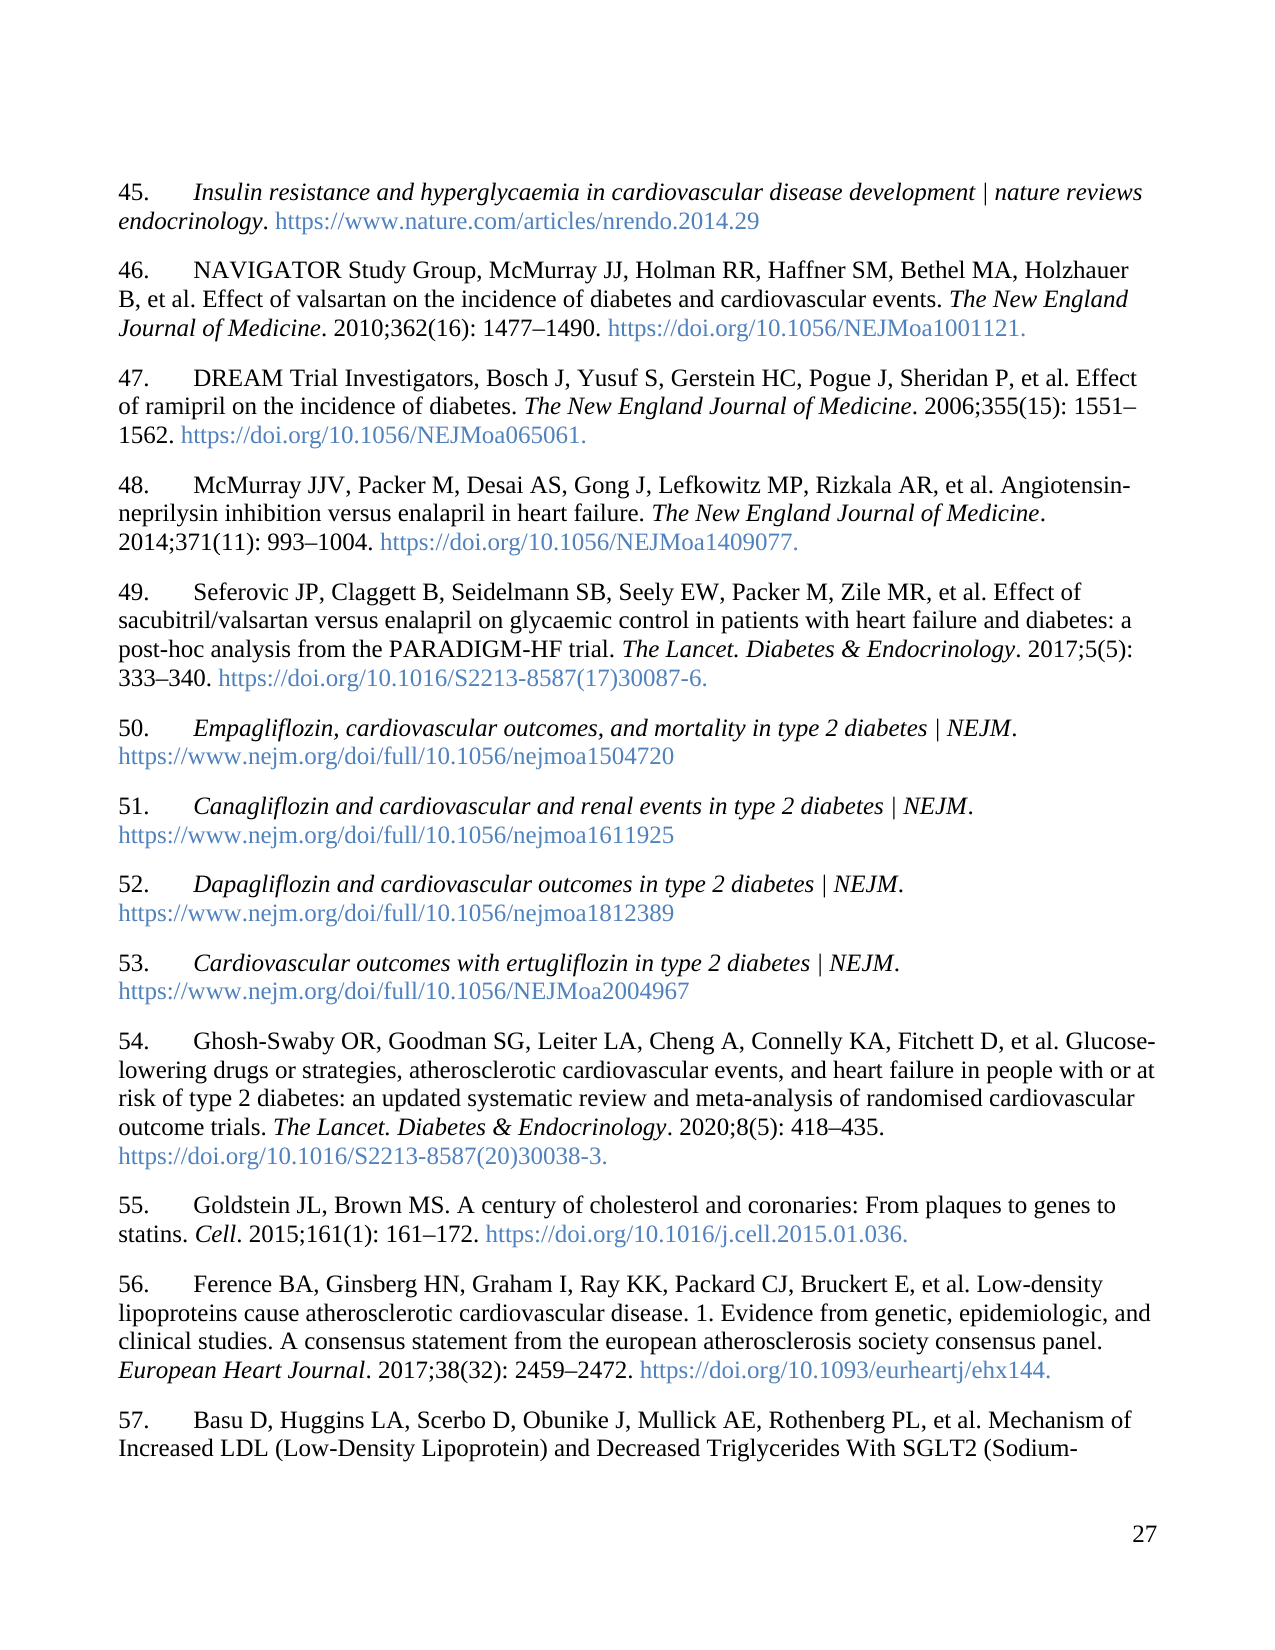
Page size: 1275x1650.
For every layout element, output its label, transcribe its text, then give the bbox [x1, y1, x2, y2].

text 49. Seferovic JP, Claggett B, Seidelmann SB, Seely EW, Packer M, Zile MR, et al. Effect of sacubitril/valsartan versus enalapril on glycaemic control in patients with heart failure and diabetes: a post-hoc analysis from the PARADIGM-HF trial. The Lancet. Diabetes & Endocrinology. 2017;5(5): 333–340. https://doi.org/10.1016/S2213-8587(17)30087-6. [118, 577, 1157, 692]
text 53. Cardiovascular outcomes with ertugliflozin in type 2 diabetes | NEJM. https://www.nejm.org/doi/full/10.1056/NEJMoa2004967 [118, 948, 1157, 1005]
text 45. Insulin resistance and hyperglycaemia in cardiovascular disease development | nature reviews endocrinology. https://www.nature.com/articles/nrendo.2014.29 [118, 177, 1157, 235]
text 51. Canagliflozin and cardiovascular and renal events in type 2 diabetes | NEJM. https://www.nejm.org/doi/full/10.1056/nejmoa1611925 [118, 791, 1157, 848]
text 46. NAVIGATOR Study Group, McMurray JJ, Holman RR, Haffner SM, Bethel MA, Holzhauer B, et al. Effect of valsartan on the incidence of diabetes and cardiovascular events. The New England Journal of Medicine. 2010;362(16): 1477–1490. https://doi.org/10.1056/NEJMoa1001121. [118, 256, 1157, 342]
text 55. Goldstein JL, Brown MS. A century of cholesterol and coronaries: From plaques to genes to statins. Cell. 2015;161(1): 161–172. https://doi.org/10.1016/j.cell.2015.01.036. [118, 1191, 1157, 1248]
text 54. Ghosh-Swaby OR, Goodman SG, Leiter LA, Cheng A, Connelly KA, Fitchett D, et al. Glucose-lowering drugs or strategies, atherosclerotic cardiovascular events, and heart failure in people with or at risk of type 2 diabetes: an updated systematic review and meta-analysis of randomised cardiovascular outcome trials. The Lancet. Diabetes & Endocrinology. 2020;8(5): 418–435. https://doi.org/10.1016/S2213-8587(20)30038-3. [118, 1026, 1157, 1170]
text 52. Dapagliflozin and cardiovascular outcomes in type 2 diabetes | NEJM. https://www.nejm.org/doi/full/10.1056/nejmoa1812389 [118, 869, 1157, 927]
text 50. Empagliflozin, cardiovascular outcomes, and mortality in type 2 diabetes | NEJM. https://www.nejm.org/doi/full/10.1056/nejmoa1504720 [118, 713, 1157, 770]
text 47. DREAM Trial Investigators, Bosch J, Yusuf S, Gerstein HC, Pogue J, Sheridan P, et al. Effect of ramipril on the incidence of diabetes. The New England Journal of Medicine. 2006;355(15): 1551–1562. https://doi.org/10.1056/NEJMoa065061. [118, 363, 1157, 449]
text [118, 1405, 1157, 1462]
text 48. McMurray JJV, Packer M, Desai AS, Gong J, Lefkowitz MP, Rizkala AR, et al. Angiotensin-neprilysin inhibition versus enalapril in heart failure. The New England Journal of Medicine. 2014;371(11): 993–1004. https://doi.org/10.1056/NEJMoa1409077. [118, 470, 1157, 556]
text 56. Ference BA, Ginsberg HN, Graham I, Ray KK, Packard CJ, Bruckert E, et al. Low-density lipoproteins cause atherosclerotic cardiovascular disease. 1. Evidence from genetic, epidemiologic, and clinical studies. A consensus statement from the european atherosclerosis society consensus panel. European Heart Journal. 2017;38(32): 2459–2472. https://doi.org/10.1093/eurheartj/ehx144. [118, 1269, 1157, 1384]
